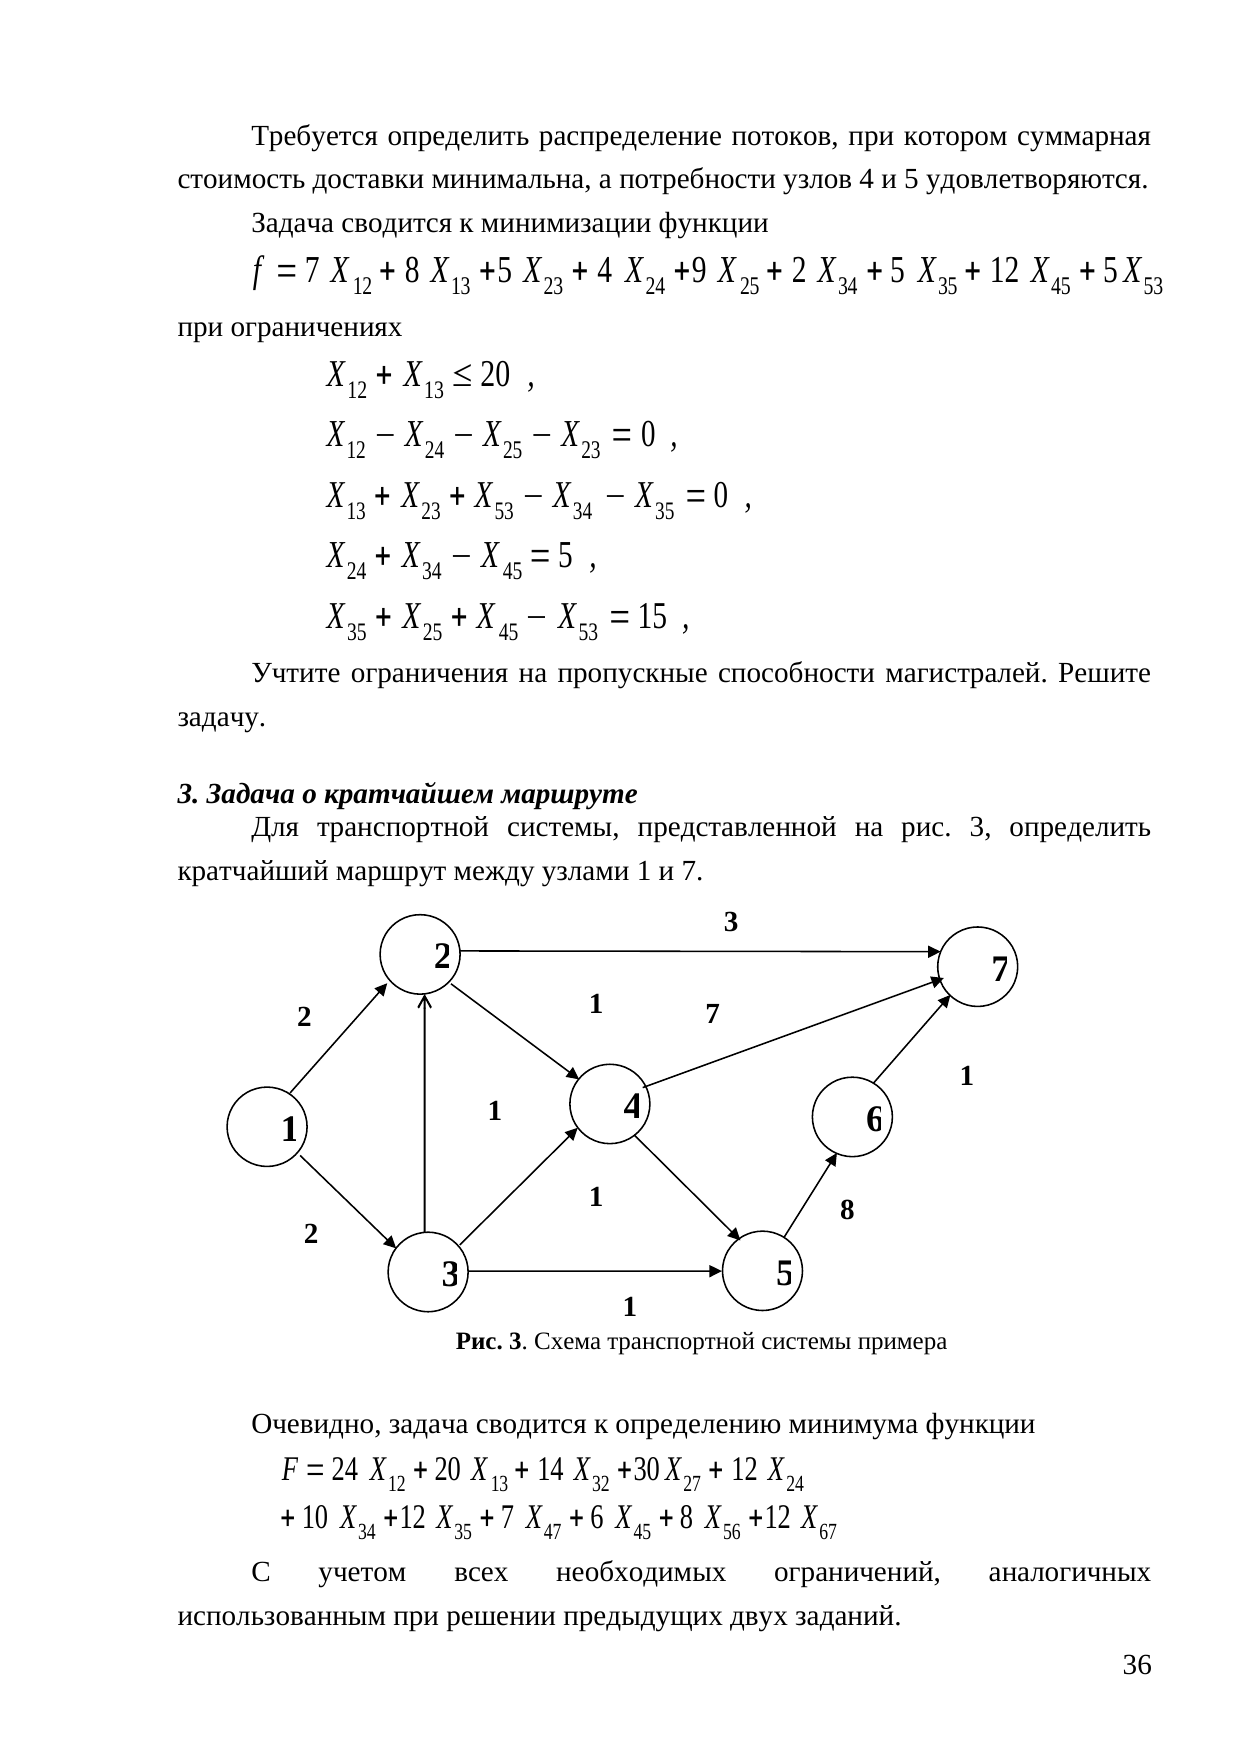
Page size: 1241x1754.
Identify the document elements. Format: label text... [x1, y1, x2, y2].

text Учтите ограничения на пропускные способности магистралей. Решите задачу. [177, 655, 1152, 732]
text С учетом всех необходимых ограничений, аналогичных использованным при решении предыдущих двух заданий. [177, 1554, 1152, 1631]
text при ограничениях [177, 249, 1152, 343]
text Задача сводится к минимизации функции [177, 205, 1152, 239]
text Требуется определить распределение потоков, при котором суммарная стоимость доставки минимальна, а потребности узлов 4 и 5 удовлетворяются. [177, 118, 1152, 195]
text 3. Задача о кратчайшем маршруте [177, 776, 1152, 809]
text Очевидно, задача сводится к определению минимума функции [177, 1407, 1152, 1440]
text Рис. 3. Схема транспортной системы примера [177, 1326, 1152, 1354]
text Для транспортной системы, представленной на рис. 3, определить кратчайший маршрут между узлами 1 и 7. [177, 809, 1152, 887]
